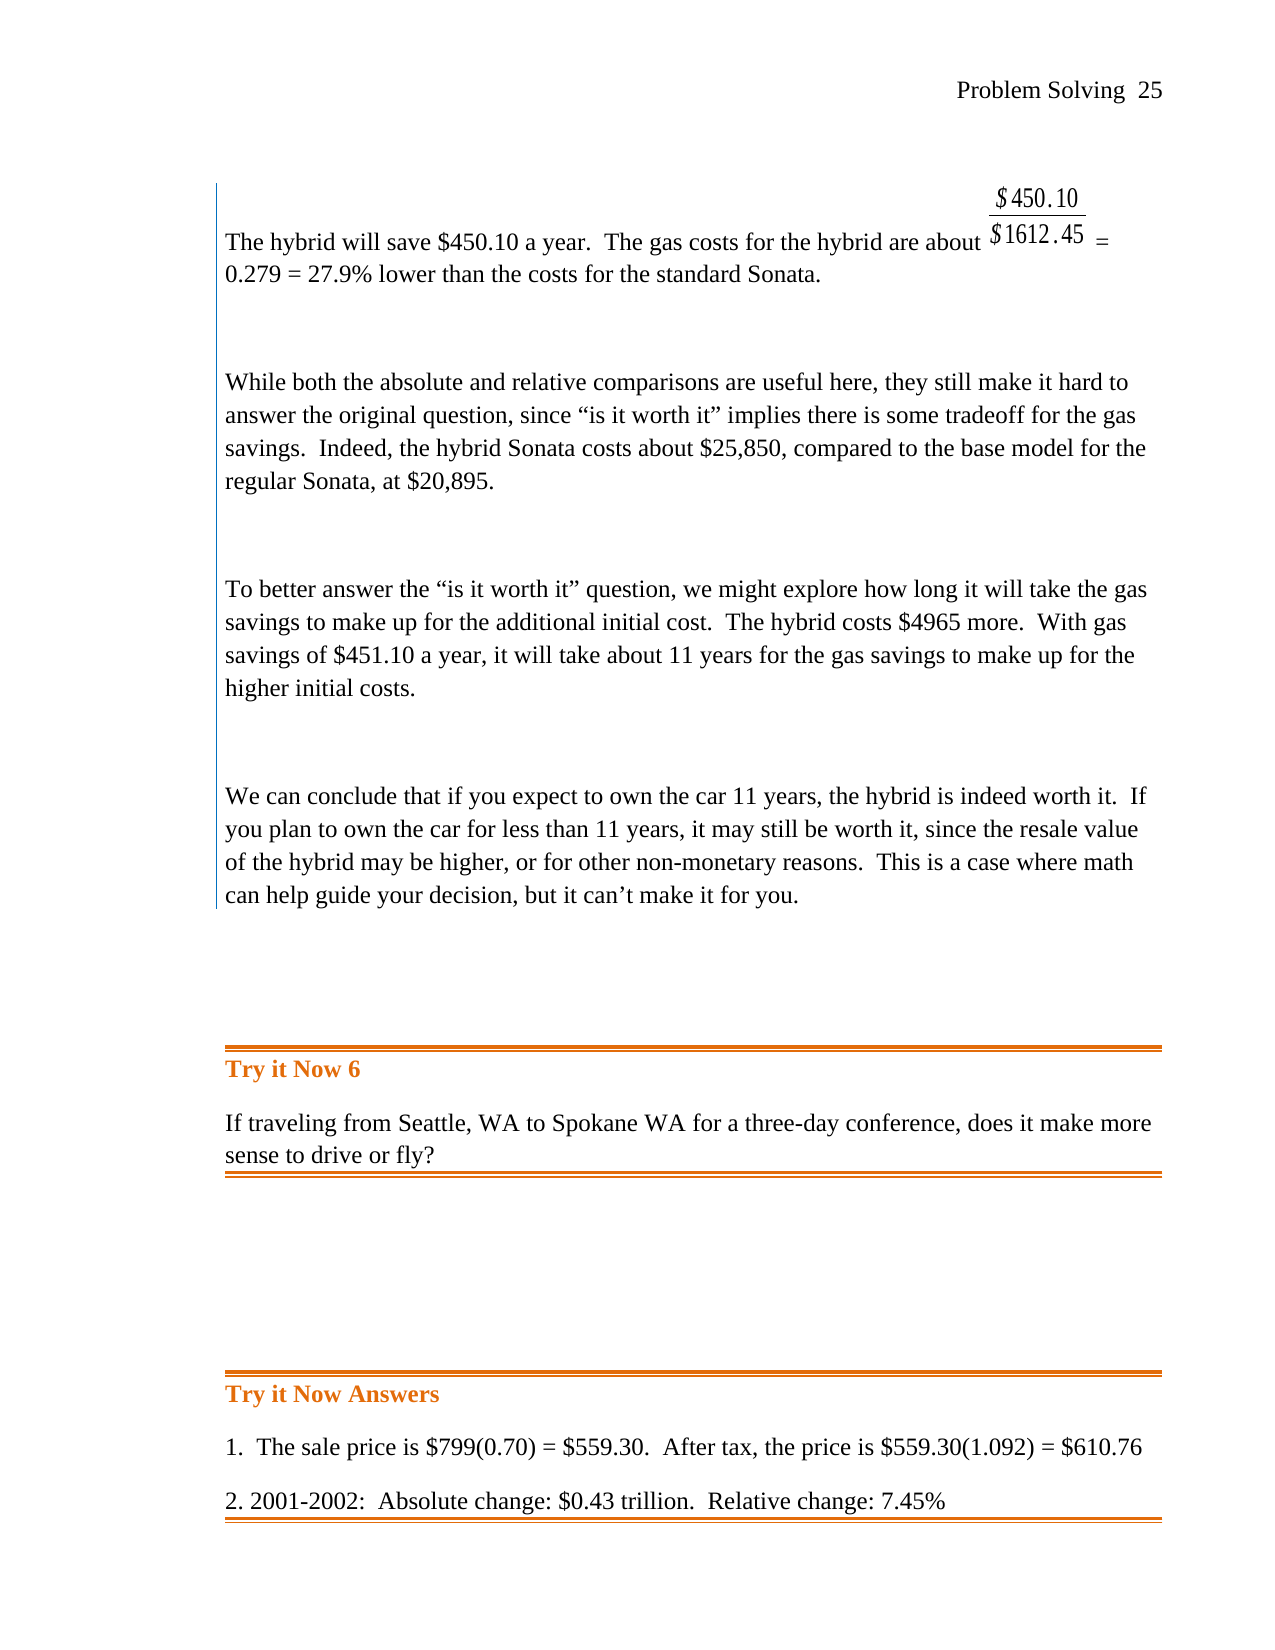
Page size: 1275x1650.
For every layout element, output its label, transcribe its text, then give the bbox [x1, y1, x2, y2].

text 1. The sale price is $799(0.70) = $559.30. After tax, the price is $559.30(1.092) = $610.76 [225, 1432, 1162, 1461]
text Try it Now Answers [225, 1377, 1162, 1407]
text We can conclude that if you expect to own the car 11 years, the hybrid is indeed worth it. If you plan to own the car for less than 11 years, it may still be worth it, since the resale value of the hybrid may be higher, or for other non-monetary reasons. This is a case where math can help guide your decision, but it can’t make it for you. [217, 781, 1162, 909]
text The hybrid will save $450.10 a year. The gas costs for the hybrid are about = 0.279 = 27.9% lower than the costs for the standard Sonata. [225, 183, 1162, 288]
text Try it Now 6 [225, 1052, 1162, 1082]
text While both the absolute and relative comparisons are useful here, they still make it hard to answer the original question, since “is it worth it” implies there is some tradeoff for the gas savings. Indeed, the hybrid Sonata costs about $25,850, compared to the base model for the regular Sonata, at $20,895. [217, 367, 1162, 495]
text If traveling from Seattle, WA to Spokane WA for a three-day conference, does it make more sense to drive or fly? [225, 1108, 1162, 1171]
text To better answer the “is it worth it” question, we might explore how long it will take the gas savings to make up for the additional initial cost. The hybrid costs $4965 more. With gas savings of $451.10 a year, it will take about 11 years for the gas savings to make up for the higher initial costs. [217, 574, 1162, 702]
text 2. 2001-2002: Absolute change: $0.43 trillion. Relative change: 7.45% [225, 1486, 1162, 1517]
